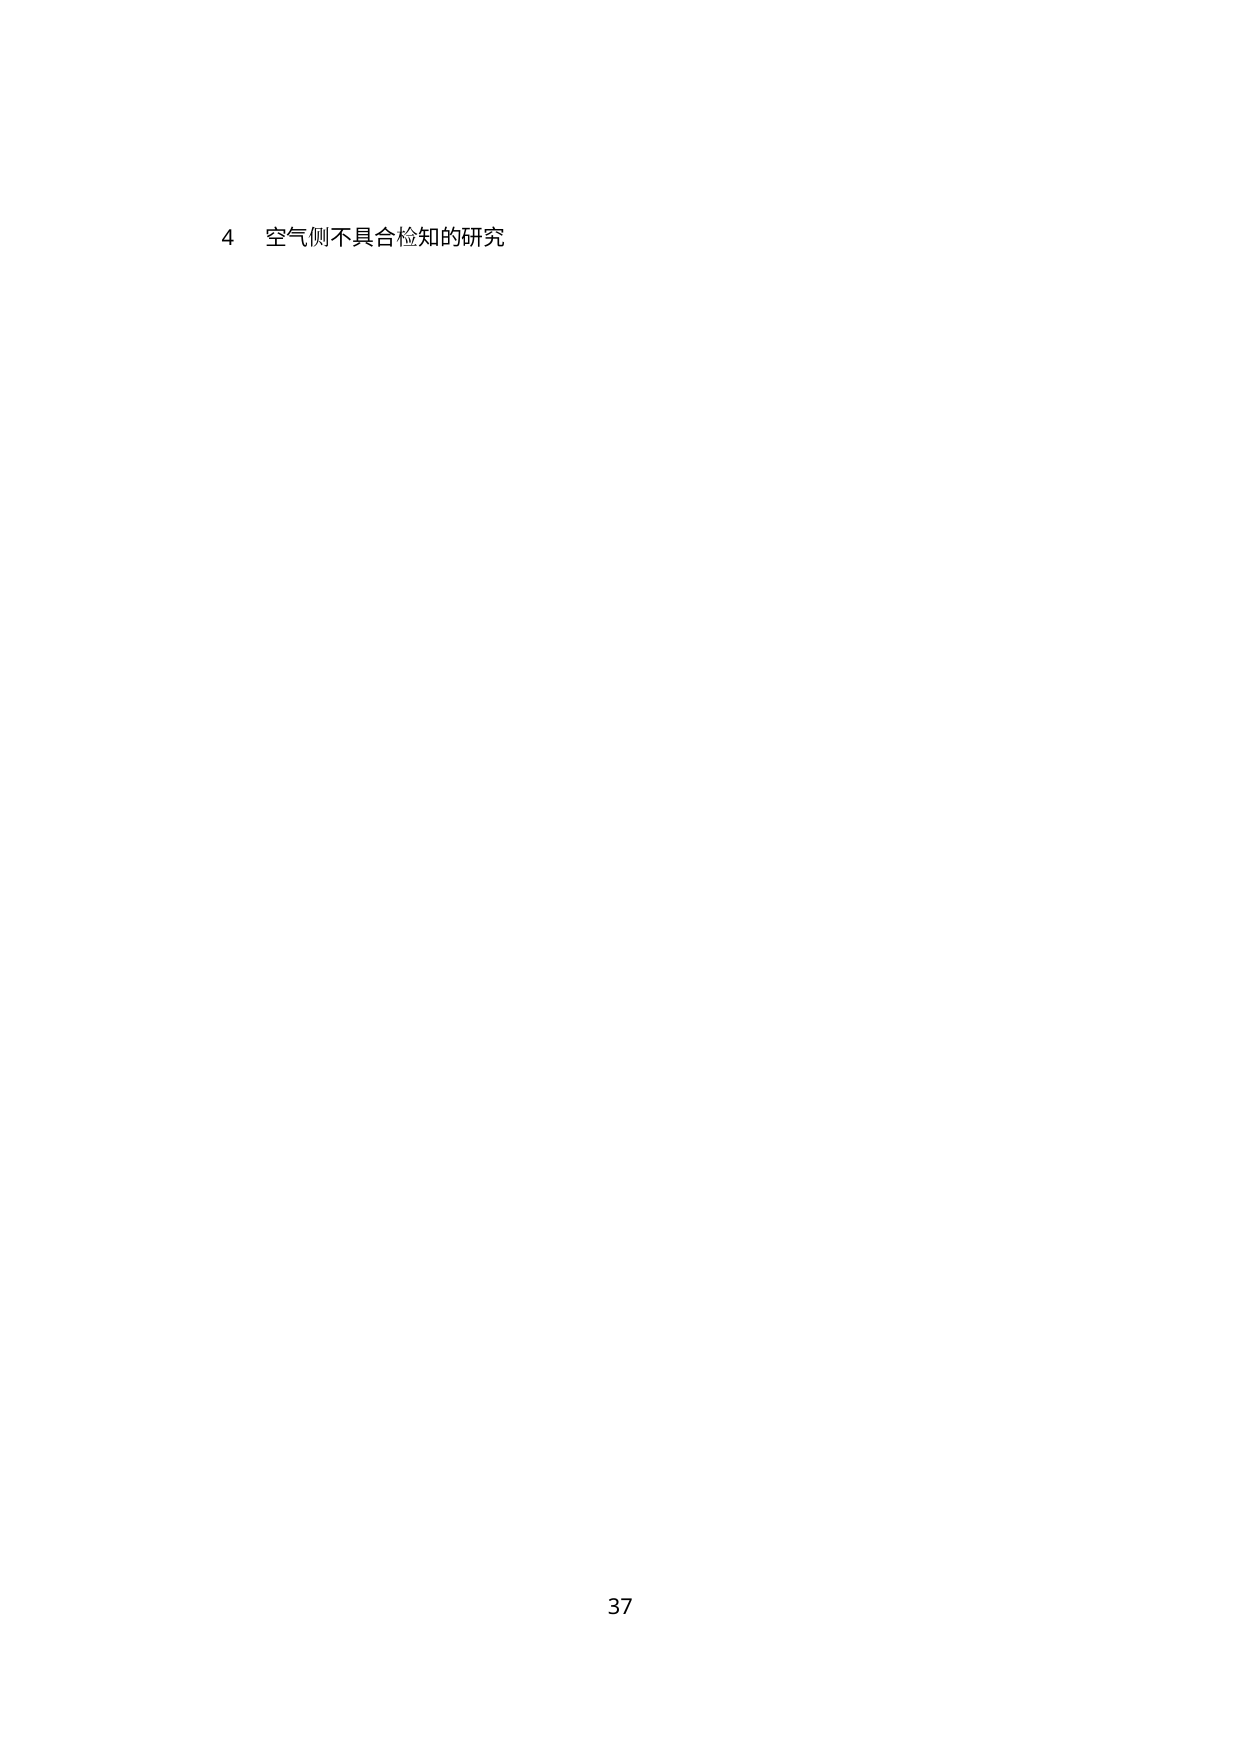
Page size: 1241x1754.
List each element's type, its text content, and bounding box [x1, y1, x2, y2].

subtitle 空气侧不具合检知的研究 [177, 217, 1063, 254]
